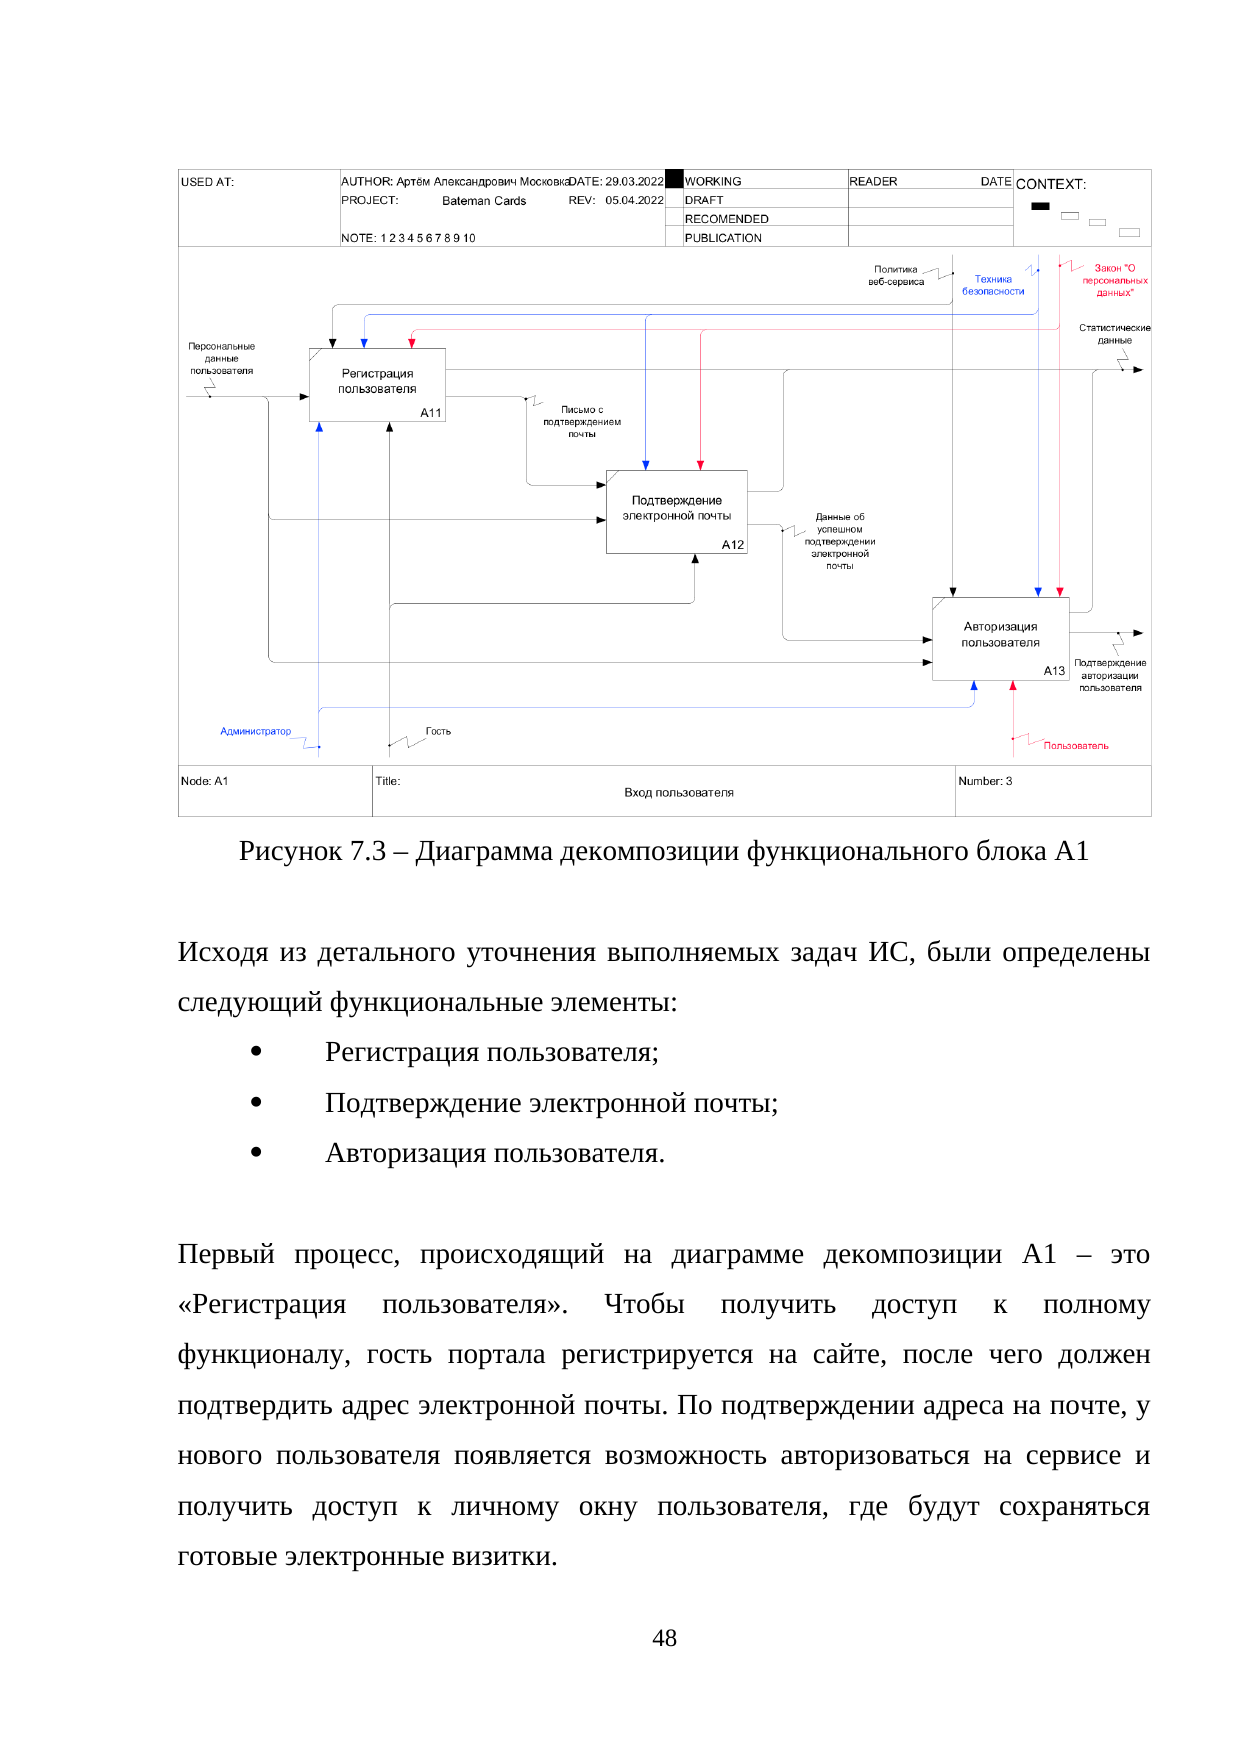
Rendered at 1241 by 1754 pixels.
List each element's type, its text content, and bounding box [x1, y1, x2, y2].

list Подтверждение электронной почты; [177, 1085, 1152, 1118]
text Исходя из детального уточнения выполняемых задач ИС, были определены следующий функциональные элементы: [177, 934, 1152, 1018]
list Авторизация пользователя. [177, 1135, 1152, 1169]
text Рисунок 7.3 – Диаграмма декомпозиции функционального блока А1 [177, 833, 1152, 867]
picture [177, 168, 1152, 817]
text Первый процесс, происходящий на диаграмме декомпозиции А1 – это «Регистрация пользователя». Чтобы получить доступ к полному функционалу, гость портала регистрируется на сайте, после чего должен подтвердить адрес электронной почты. По подтверждении адреса на почте, у нового пользователя появляется возможность авторизоваться на сервисе и получить доступ к личному окну пользователя, где будут сохраняться готовые электронные визитки. [177, 1236, 1152, 1571]
list Регистрация пользователя; [177, 1034, 1152, 1068]
